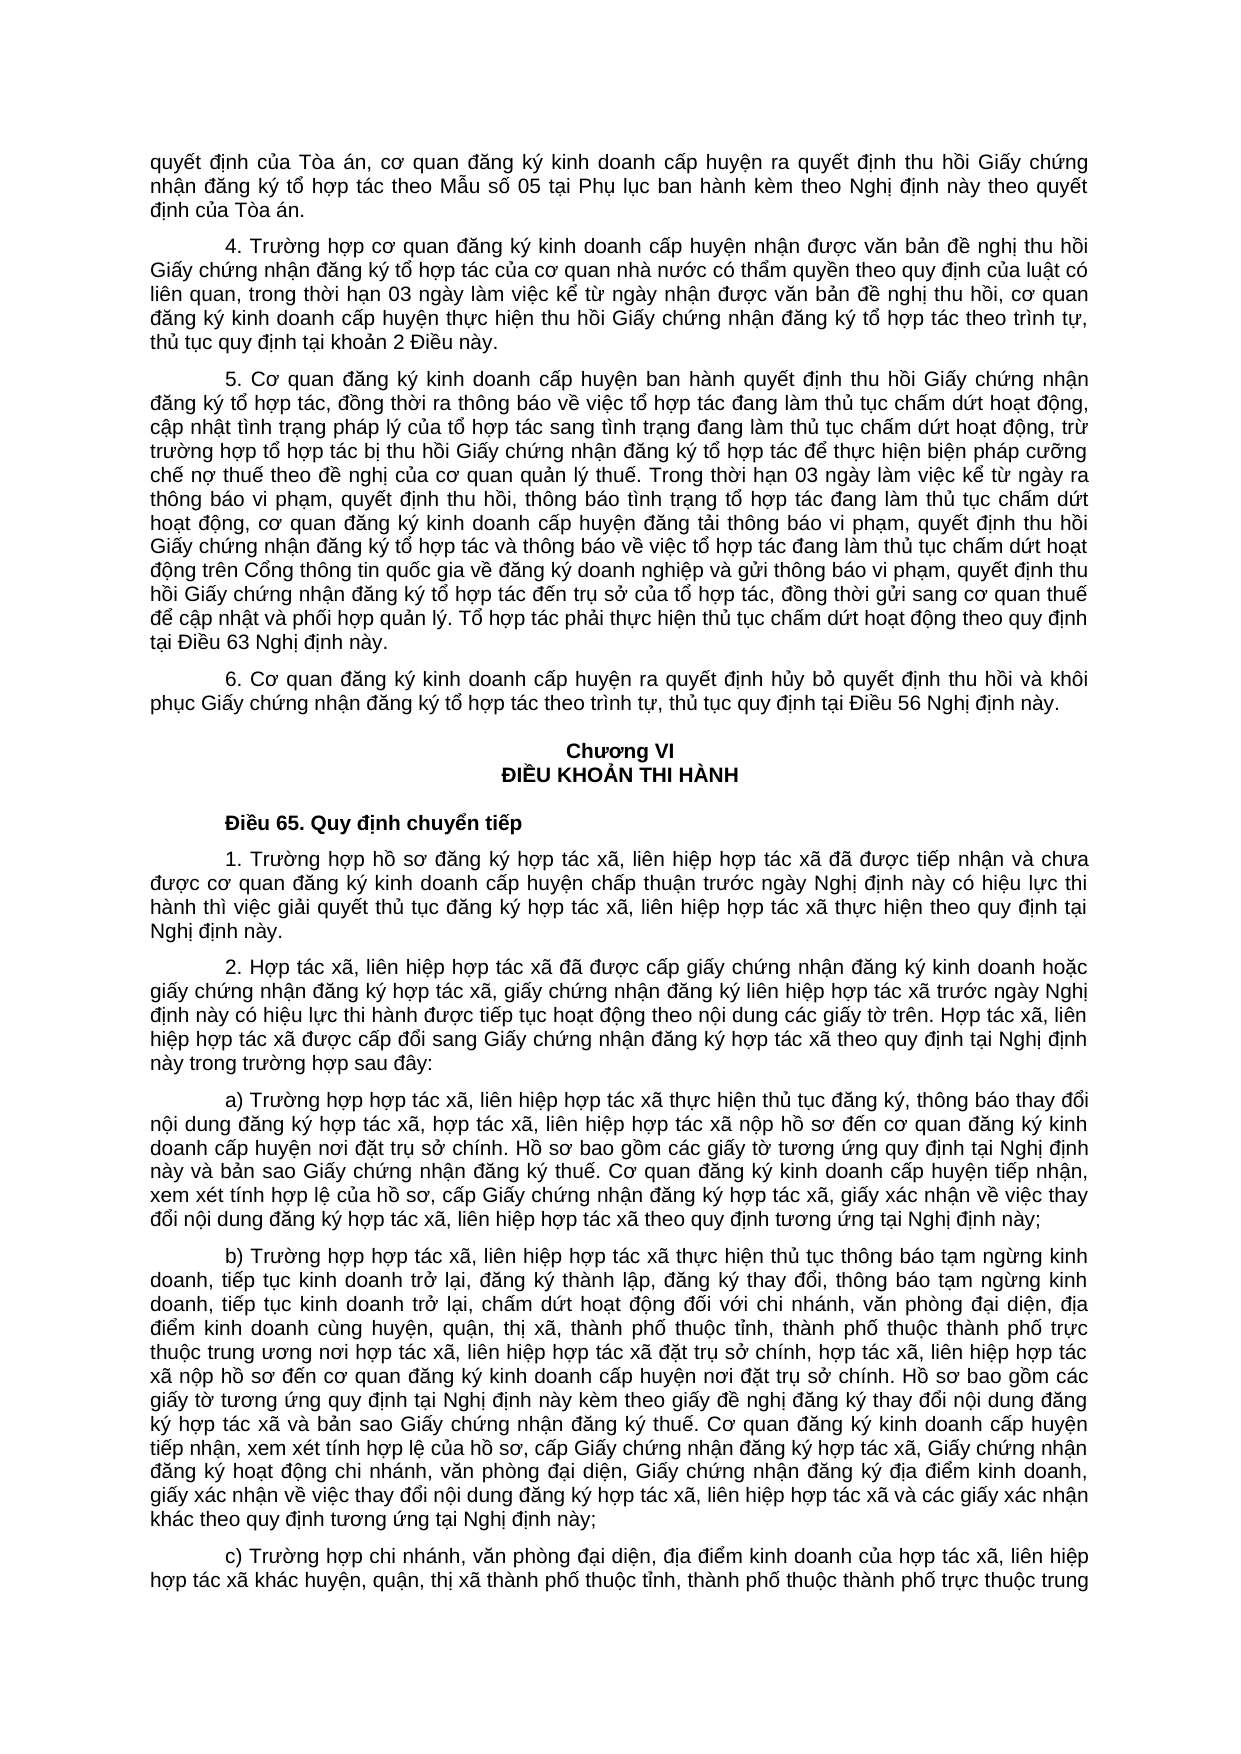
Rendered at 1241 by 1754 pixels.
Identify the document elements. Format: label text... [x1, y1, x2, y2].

text a) Trường hợp hợp tác xã, liên hiệp hợp tác xã thực hiện thủ tục đăng ký, thông báo thay đổi nội dung đăng ký hợp tác xã, hợp tác xã, liên hiệp hợp tác xã nộp hồ sơ đến cơ quan đăng ký kinh doanh cấp huyện nơi đặt trụ sở chính. Hồ sơ bao gồm các giấy tờ tương ứng quy định tại Nghị định này và bản sao Giấy chứng nhận đăng ký thuế. Cơ quan đăng ký kinh doanh cấp huyện tiếp nhận, xem xét tính hợp lệ của hồ sơ, cấp Giấy chứng nhận đăng ký hợp tác xã, giấy xác nhận về việc thay đổi nội dung đăng ký hợp tác xã, liên hiệp hợp tác xã theo quy định tương ứng tại Nghị định này; [150, 1087, 1090, 1231]
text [150, 150, 1090, 222]
text Chương VI [150, 738, 1090, 762]
text ĐIỀU KHOẢN THI HÀNH [150, 762, 1090, 786]
text b) Trường hợp hợp tác xã, liên hiệp hợp tác xã thực hiện thủ tục thông báo tạm ngừng kinh doanh, tiếp tục kinh doanh trở lại, đăng ký thành lập, đăng ký thay đổi, thông báo tạm ngừng kinh doanh, tiếp tục kinh doanh trở lại, chấm dứt hoạt động đối với chi nhánh, văn phòng đại diện, địa điểm kinh doanh cùng huyện, quận, thị xã, thành phố thuộc tỉnh, thành phố thuộc thành phố trực thuộc trung ương nơi hợp tác xã, liên hiệp hợp tác xã đặt trụ sở chính, hợp tác xã, liên hiệp hợp tác xã nộp hồ sơ đến cơ quan đăng ký kinh doanh cấp huyện nơi đặt trụ sở chính. Hồ sơ bao gồm các giấy tờ tương ứng quy định tại Nghị định này kèm theo giấy đề nghị đăng ký thay đổi nội dung đăng ký hợp tác xã và bản sao Giấy chứng nhận đăng ký thuế. Cơ quan đăng ký kinh doanh cấp huyện tiếp nhận, xem xét tính hợp lệ của hồ sơ, cấp Giấy chứng nhận đăng ký hợp tác xã, Giấy chứng nhận đăng ký hoạt động chi nhánh, văn phòng đại diện, Giấy chứng nhận đăng ký địa điểm kinh doanh, giấy xác nhận về việc thay đổi nội dung đăng ký hợp tác xã, liên hiệp hợp tác xã và các giấy xác nhận khác theo quy định tương ứng tại Nghị định này; [150, 1244, 1090, 1531]
text 6. Cơ quan đăng ký kinh doanh cấp huyện ra quyết định hủy bỏ quyết định thu hồi và khôi phục Giấy chứng nhận đăng ký tổ hợp tác theo trình tự, thủ tục quy định tại Điều 56 Nghị định này. [150, 667, 1090, 714]
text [150, 1544, 1090, 1592]
text 1. Trường hợp hồ sơ đăng ký hợp tác xã, liên hiệp hợp tác xã đã được tiếp nhận và chưa được cơ quan đăng ký kinh doanh cấp huyện chấp thuận trước ngày Nghị định này có hiệu lực thi hành thì việc giải quyết thủ tục đăng ký hợp tác xã, liên hiệp hợp tác xã thực hiện theo quy định tại Nghị định này. [150, 847, 1090, 943]
text 5. Cơ quan đăng ký kinh doanh cấp huyện ban hành quyết định thu hồi Giấy chứng nhận đăng ký tổ hợp tác, đồng thời ra thông báo về việc tổ hợp tác đang làm thủ tục chấm dứt hoạt động, cập nhật tình trạng pháp lý của tổ hợp tác sang tình trạng đang làm thủ tục chấm dứt hoạt động, trừ trường hợp tổ hợp tác bị thu hồi Giấy chứng nhận đăng ký tổ hợp tác để thực hiện biện pháp cưỡng chế nợ thuế theo đề nghị của cơ quan quản lý thuế. Trong thời hạn 03 ngày làm việc kể từ ngày ra thông báo vi phạm, quyết định thu hồi, thông báo tình trạng tổ hợp tác đang làm thủ tục chấm dứt hoạt động, cơ quan đăng ký kinh doanh cấp huyện đăng tải thông báo vi phạm, quyết định thu hồi Giấy chứng nhận đăng ký tổ hợp tác và thông báo về việc tổ hợp tác đang làm thủ tục chấm dứt hoạt động trên Cổng thông tin quốc gia về đăng ký doanh nghiệp và gửi thông báo vi phạm, quyết định thu hồi Giấy chứng nhận đăng ký tổ hợp tác đến trụ sở của tổ hợp tác, đồng thời gửi sang cơ quan thuế để cập nhật và phối hợp quản lý. Tổ hợp tác phải thực hiện thủ tục chấm dứt hoạt động theo quy định tại Điều 63 Nghị định này. [150, 367, 1090, 654]
text 4. Trường hợp cơ quan đăng ký kinh doanh cấp huyện nhận được văn bản đề nghị thu hồi Giấy chứng nhận đăng ký tổ hợp tác của cơ quan nhà nước có thẩm quyền theo quy định của luật có liên quan, trong thời hạn 03 ngày làm việc kể từ ngày nhận được văn bản đề nghị thu hồi, cơ quan đăng ký kinh doanh cấp huyện thực hiện thu hồi Giấy chứng nhận đăng ký tổ hợp tác theo trình tự, thủ tục quy định tại khoản 2 Điều này. [150, 234, 1090, 354]
text Điều 65. Quy định chuyển tiếp [150, 810, 1090, 834]
text 2. Hợp tác xã, liên hiệp hợp tác xã đã được cấp giấy chứng nhận đăng ký kinh doanh hoặc giấy chứng nhận đăng ký hợp tác xã, giấy chứng nhận đăng ký liên hiệp hợp tác xã trước ngày Nghị định này có hiệu lực thi hành được tiếp tục hoạt động theo nội dung các giấy tờ trên. Hợp tác xã, liên hiệp hợp tác xã được cấp đổi sang Giấy chứng nhận đăng ký hợp tác xã theo quy định tại Nghị định này trong trường hợp sau đây: [150, 955, 1090, 1075]
